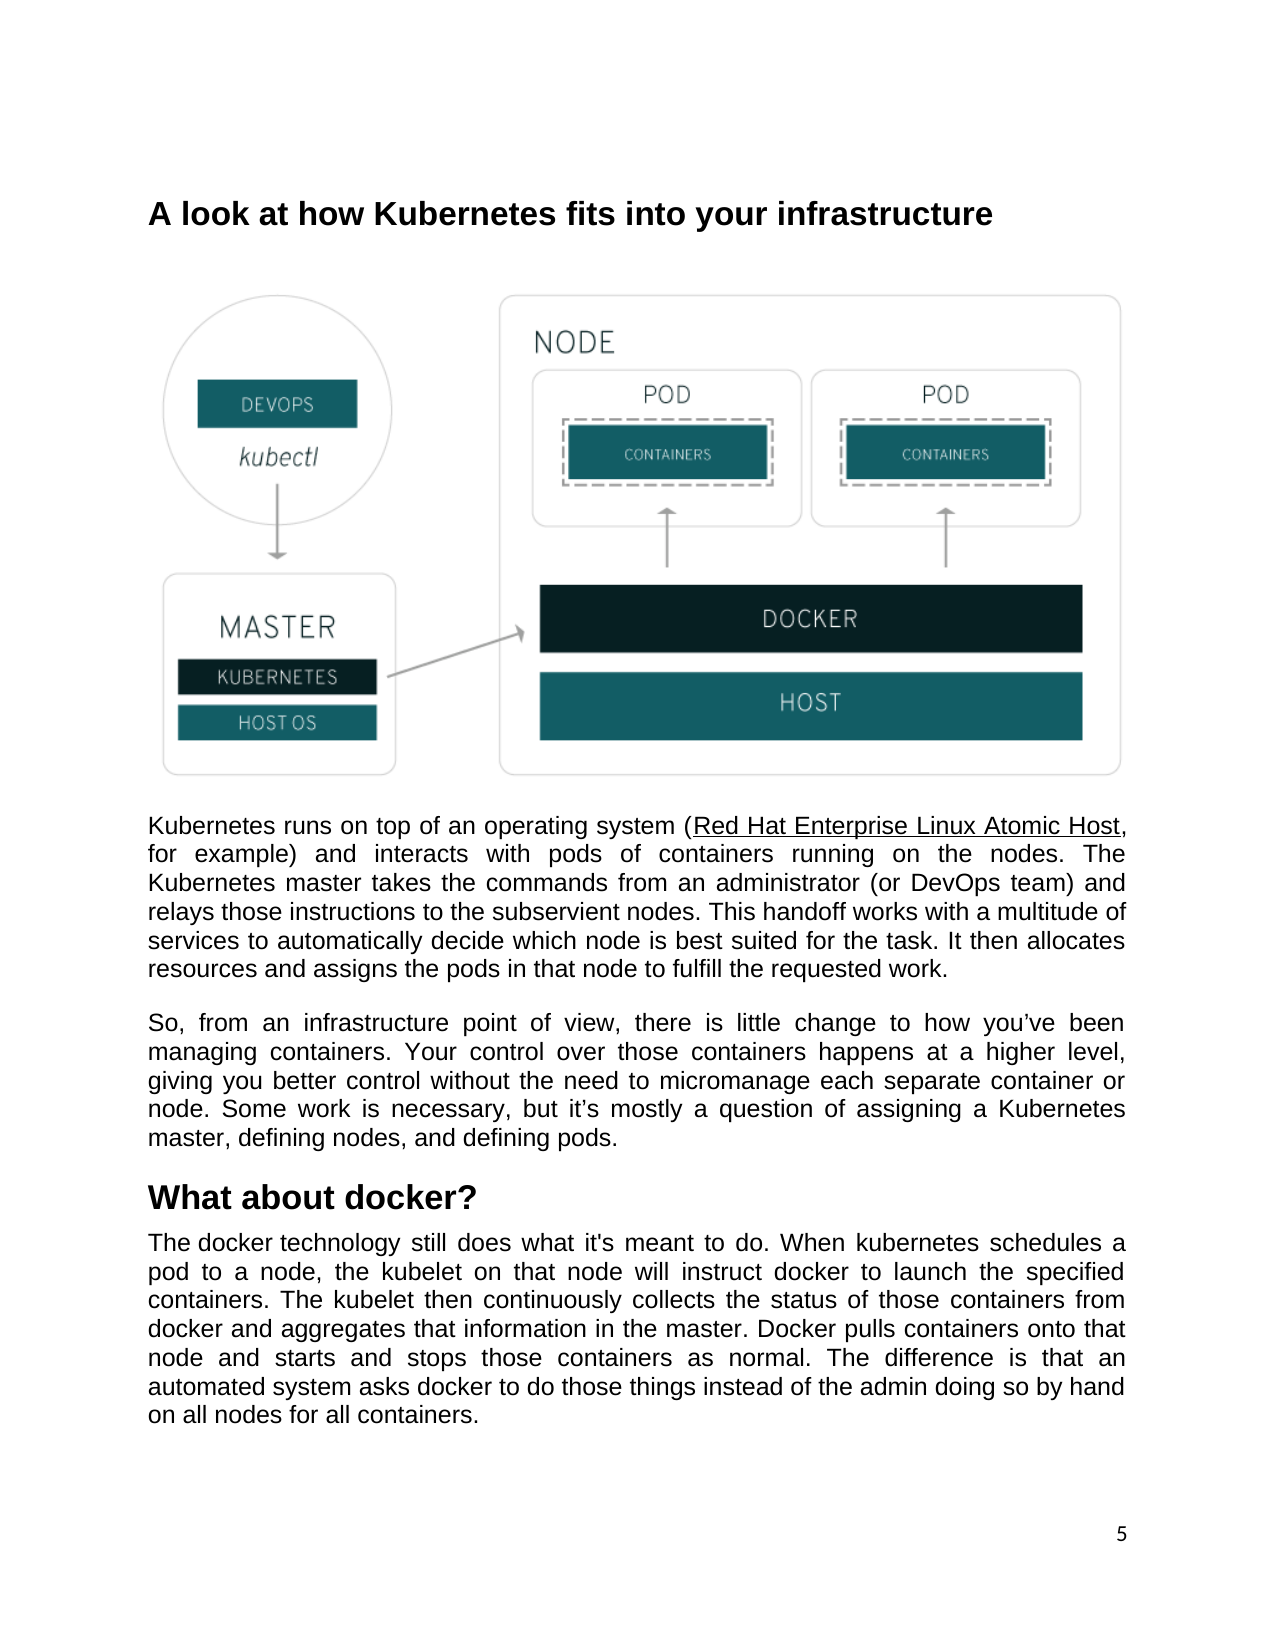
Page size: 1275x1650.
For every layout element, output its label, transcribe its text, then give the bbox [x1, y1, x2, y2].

text A look at how Kubernetes fits into your infrastructure [148, 194, 1127, 233]
picture [147, 279, 1126, 779]
text What about docker? [148, 1177, 1127, 1216]
text Kubernetes runs on top of an operating system (Red Hat Enterprise Linux Atomic Host, for example) and interacts with pods of containers running on the nodes. The Kubernetes master takes the commands from an administrator (or DevOps team) and relays those instructions to the subservient nodes. This handoff works with a multitude of services to automatically decide which node is best suited for the task. It then allocates resources and assigns the pods in that node to fulfill the requested work. [148, 811, 1127, 983]
text So, from an infrastructure point of view, there is little change to how you’ve been managing containers. Your control over those containers happens at a higher level, giving you better control without the need to micromanage each separate container or node. Some work is necessary, but it’s mostly a question of assigning a Kubernetes master, defining nodes, and defining pods. [148, 1008, 1127, 1152]
text The docker technology still does what it's meant to do. When kubernetes schedules a pod to a node, the kubelet on that node will instruct docker to launch the specified containers. The kubelet then continuously collects the status of those containers from docker and aggregates that information in the master. Docker pulls containers onto that node and starts and stops those containers as normal. The difference is that an automated system asks docker to do those things instead of the admin doing so by hand on all nodes for all containers. [148, 1228, 1127, 1429]
